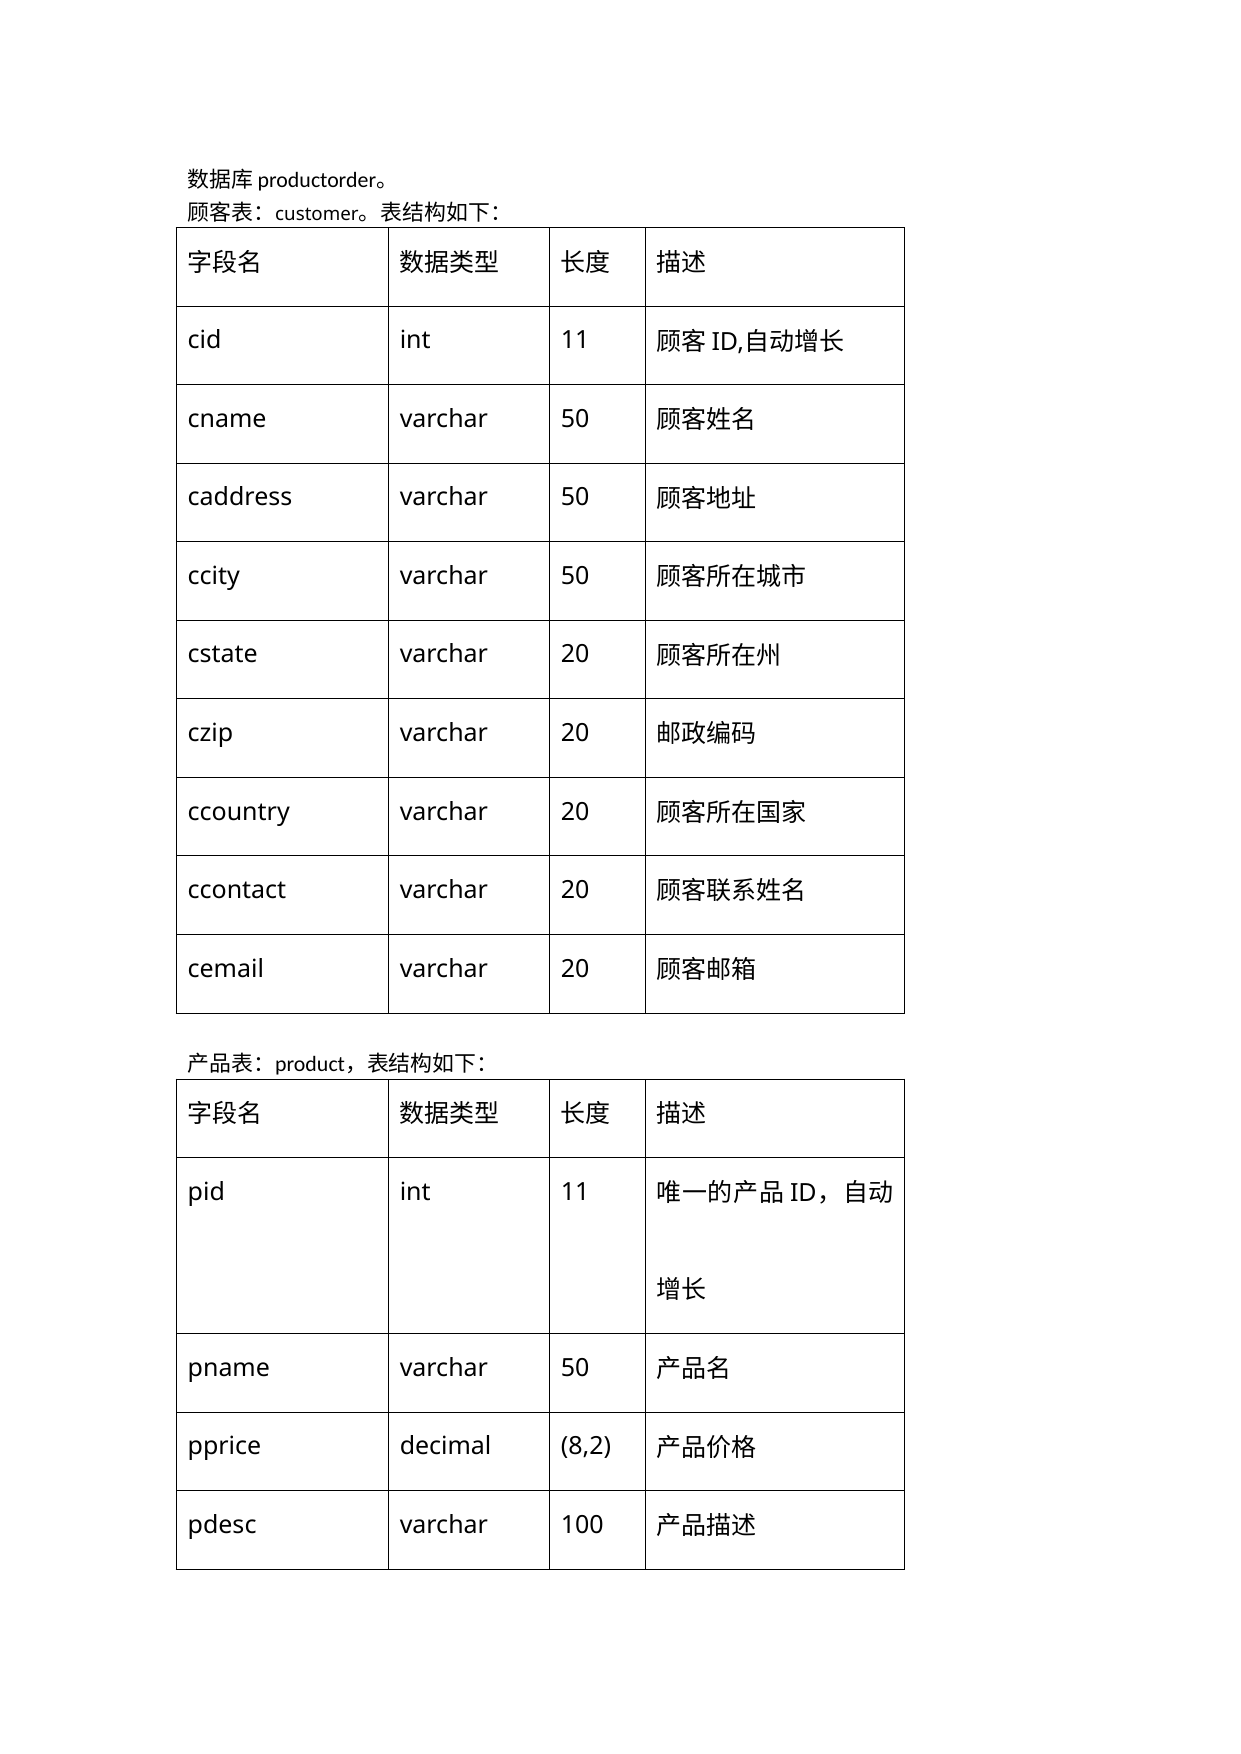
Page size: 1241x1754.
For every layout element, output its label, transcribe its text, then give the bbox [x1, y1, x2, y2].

table_cell cemail [177, 935, 388, 1012]
table_cell 100 [550, 1491, 645, 1569]
table_cell 邮政编码 [646, 699, 904, 777]
text 产品表：product，表结构如下： [187, 1046, 1053, 1078]
table_cell varchar [389, 1334, 549, 1412]
table_cell 顾客联系姓名 [646, 856, 904, 934]
table_header 长度 [550, 228, 645, 306]
table_cell varchar [389, 778, 549, 855]
table_cell varchar [389, 542, 549, 620]
table_cell int [389, 307, 549, 384]
table_cell cstate [177, 621, 388, 698]
table_cell cname [177, 385, 388, 463]
table_cell 20 [550, 935, 645, 1012]
table_cell 50 [550, 1334, 645, 1412]
table_cell 顾客邮箱 [646, 935, 904, 1012]
table_cell varchar [389, 699, 549, 777]
table_cell 顾客所在国家 [646, 778, 904, 855]
table_cell decimal [389, 1413, 549, 1490]
table_header 描述 [646, 228, 904, 306]
table_cell caddress [177, 464, 388, 541]
table_cell 顾客姓名 [646, 385, 904, 463]
table_header 描述 [646, 1080, 904, 1157]
text 数据库productorder。 [187, 162, 1053, 194]
table_cell czip [177, 699, 388, 777]
table_cell 20 [550, 856, 645, 934]
table_cell pprice [177, 1413, 388, 1490]
table_cell varchar [389, 1491, 549, 1569]
table_cell (8,2) [550, 1413, 645, 1490]
table_cell 11 [550, 1158, 645, 1333]
table_cell ccountry [177, 778, 388, 855]
table_cell 11 [550, 307, 645, 384]
table_cell varchar [389, 385, 549, 463]
table_cell varchar [389, 621, 549, 698]
text 顾客表：customer。表结构如下： [187, 194, 1053, 227]
table_cell 产品描述 [646, 1491, 904, 1569]
table_cell 20 [550, 778, 645, 855]
table_cell varchar [389, 856, 549, 934]
table_cell pdesc [177, 1491, 388, 1569]
table_cell 唯一的产品ID，自动增长 [646, 1158, 904, 1333]
table_cell ccontact [177, 856, 388, 934]
table_cell 50 [550, 542, 645, 620]
table_header 数据类型 [389, 1080, 549, 1157]
table_cell 50 [550, 464, 645, 541]
table_cell 产品价格 [646, 1413, 904, 1490]
table_cell cid [177, 307, 388, 384]
table_cell 20 [550, 621, 645, 698]
table_header 数据类型 [389, 228, 549, 306]
table_cell 20 [550, 699, 645, 777]
table_cell 顾客地址 [646, 464, 904, 541]
table_cell int [389, 1158, 549, 1333]
table_cell pid [177, 1158, 388, 1333]
table_header 字段名 [177, 1080, 388, 1157]
table_cell varchar [389, 935, 549, 1012]
table_cell 产品名 [646, 1334, 904, 1412]
table_cell 50 [550, 385, 645, 463]
table_cell ccity [177, 542, 388, 620]
table_cell 顾客ID,自动增长 [646, 307, 904, 384]
table_header 长度 [550, 1080, 645, 1157]
table_cell varchar [389, 464, 549, 541]
table_cell pname [177, 1334, 388, 1412]
table_cell 顾客所在州 [646, 621, 904, 698]
table_header 字段名 [177, 228, 388, 306]
table_cell 顾客所在城市 [646, 542, 904, 620]
